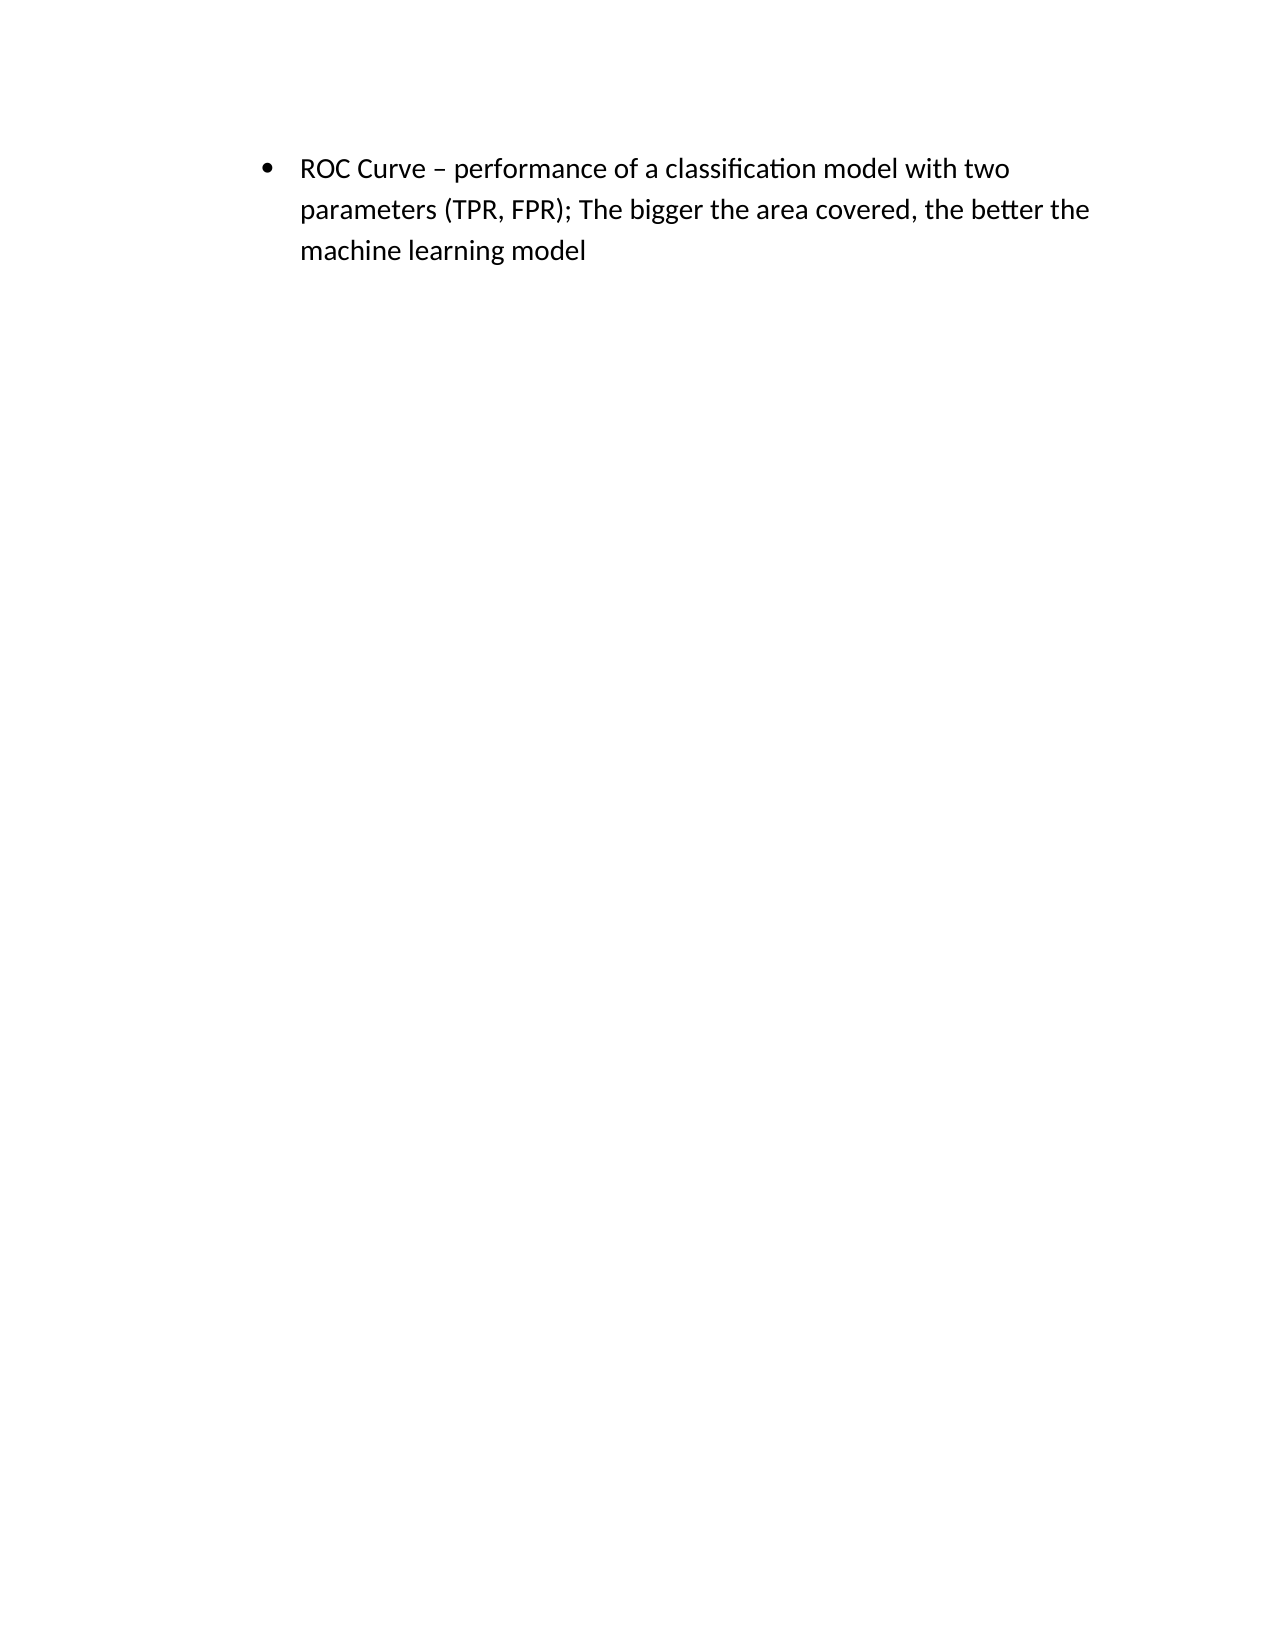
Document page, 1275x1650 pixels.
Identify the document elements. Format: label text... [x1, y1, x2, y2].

list ROC Curve – performance of a classification model with two parameters (TPR, FPR); The bigger the area covered, the better the machine learning model [262, 150, 1125, 267]
